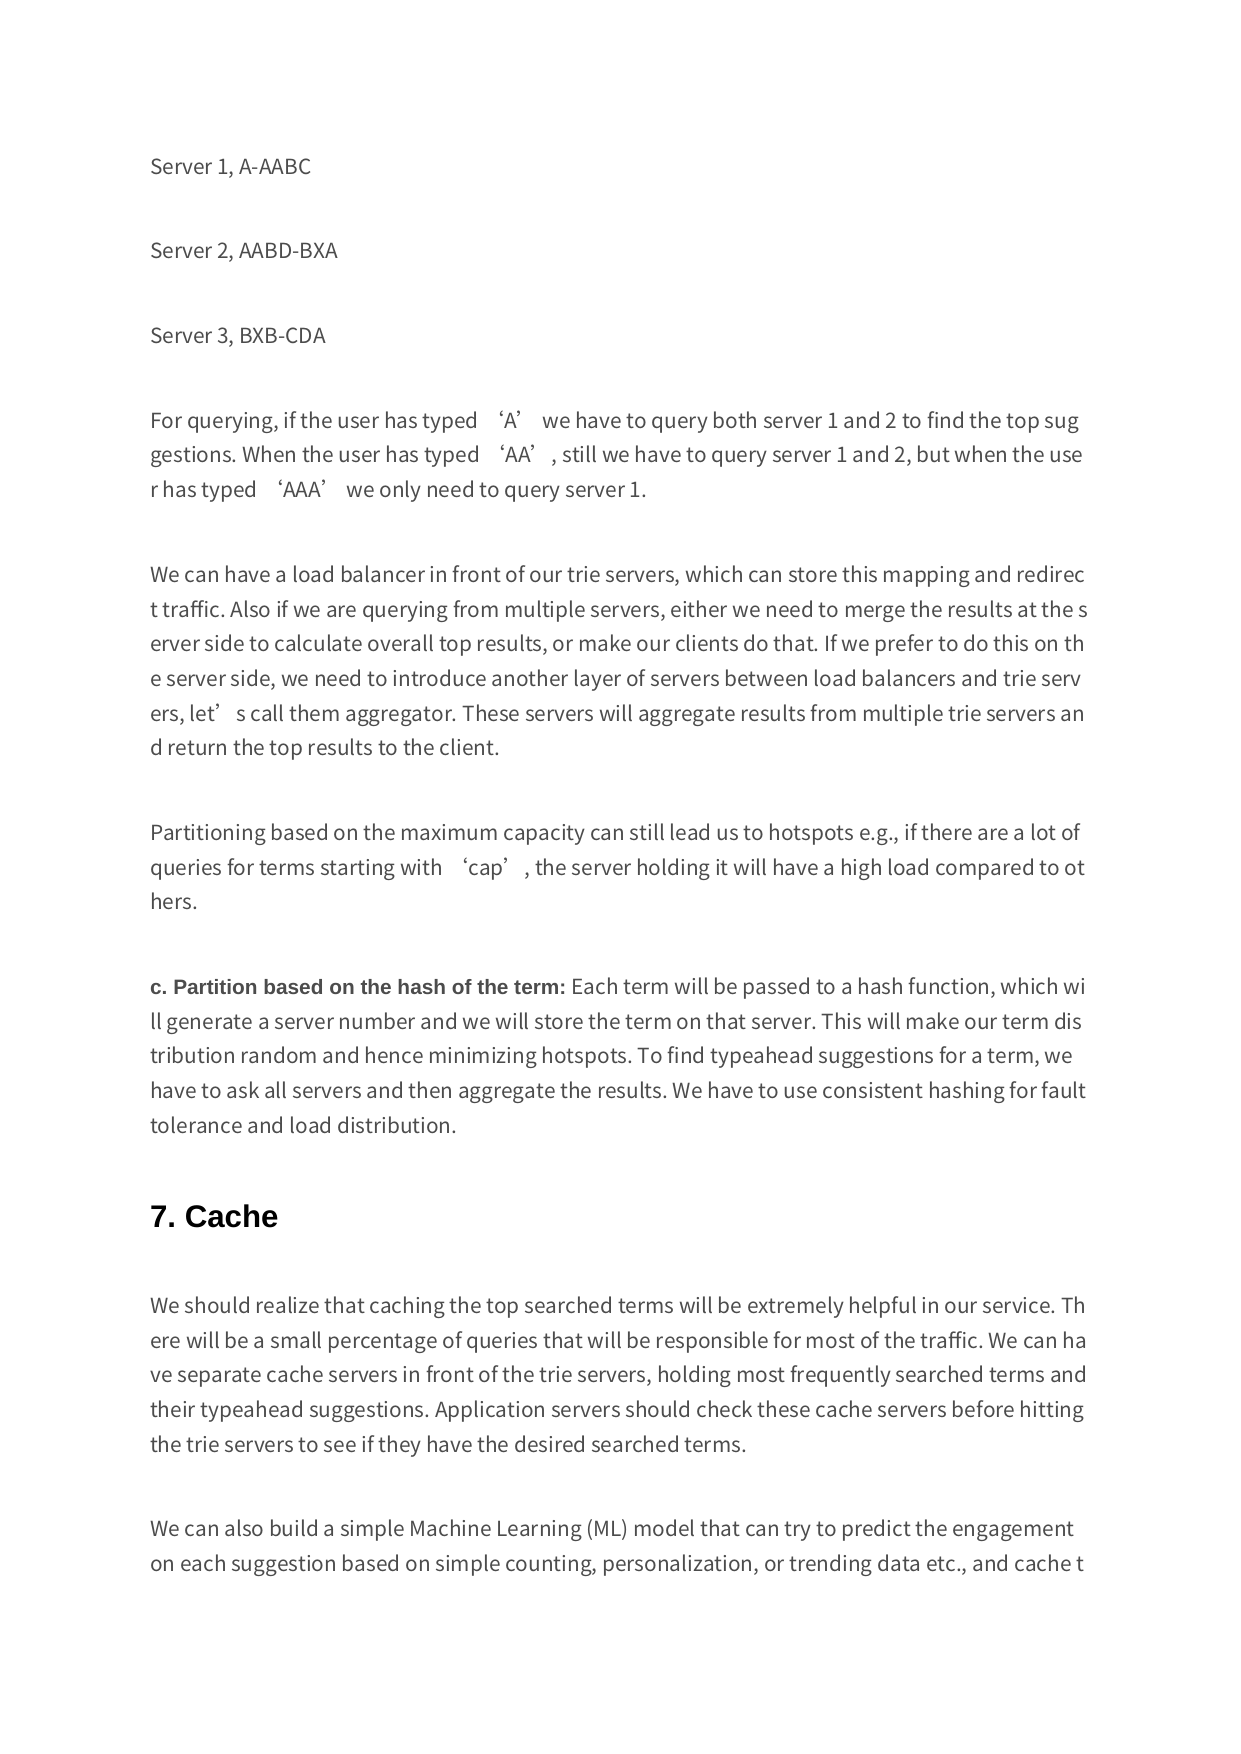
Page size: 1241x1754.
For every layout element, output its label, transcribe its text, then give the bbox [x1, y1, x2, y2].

text We should realize that caching the top searched terms will be extremely helpful in our service. There will be a small percentage of queries that will be responsible for most of the traffic. We can have separate cache servers in front of the trie servers, holding most frequently searched terms and their typeahead suggestions. Application servers should check these cache servers before hitting the trie servers to see if they have the desired searched terms. [150, 1289, 1090, 1458]
text Server 3, BXB-CDA [150, 319, 1090, 349]
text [150, 1513, 1090, 1577]
text c. Partition based on the hash of the term: Each term will be passed to a hash function, which will generate a server number and we will store the term on that server. This will make our term distribution random and hence minimizing hotspots. To find typeahead suggestions for a term, we have to ask all servers and then aggregate the results. We have to use consistent hashing for fault tolerance and load distribution. [150, 970, 1090, 1139]
text Server 1, A-AABC [150, 150, 1090, 180]
subtitle 7. Cache [150, 1198, 1090, 1234]
text Server 2, AABD-BXA [150, 235, 1090, 265]
text We can have a load balancer in front of our trie servers, which can store this mapping and redirect traffic. Also if we are querying from multiple servers, either we need to merge the results at the server side to calculate overall top results, or make our clients do that. If we prefer to do this on the server side, we need to introduce another layer of servers between load balancers and trie servers, let’s call them aggregator. These servers will aggregate results from multiple trie servers and return the top results to the client. [150, 558, 1090, 762]
text For querying, if the user has typed ‘A’ we have to query both server 1 and 2 to find the top suggestions. When the user has typed ‘AA’, still we have to query server 1 and 2, but when the user has typed ‘AAA’ we only need to query server 1. [150, 404, 1090, 504]
text Partitioning based on the maximum capacity can still lead us to hotspots e.g., if there are a lot of queries for terms starting with ‘cap’, the server holding it will have a high load compared to others. [150, 816, 1090, 916]
